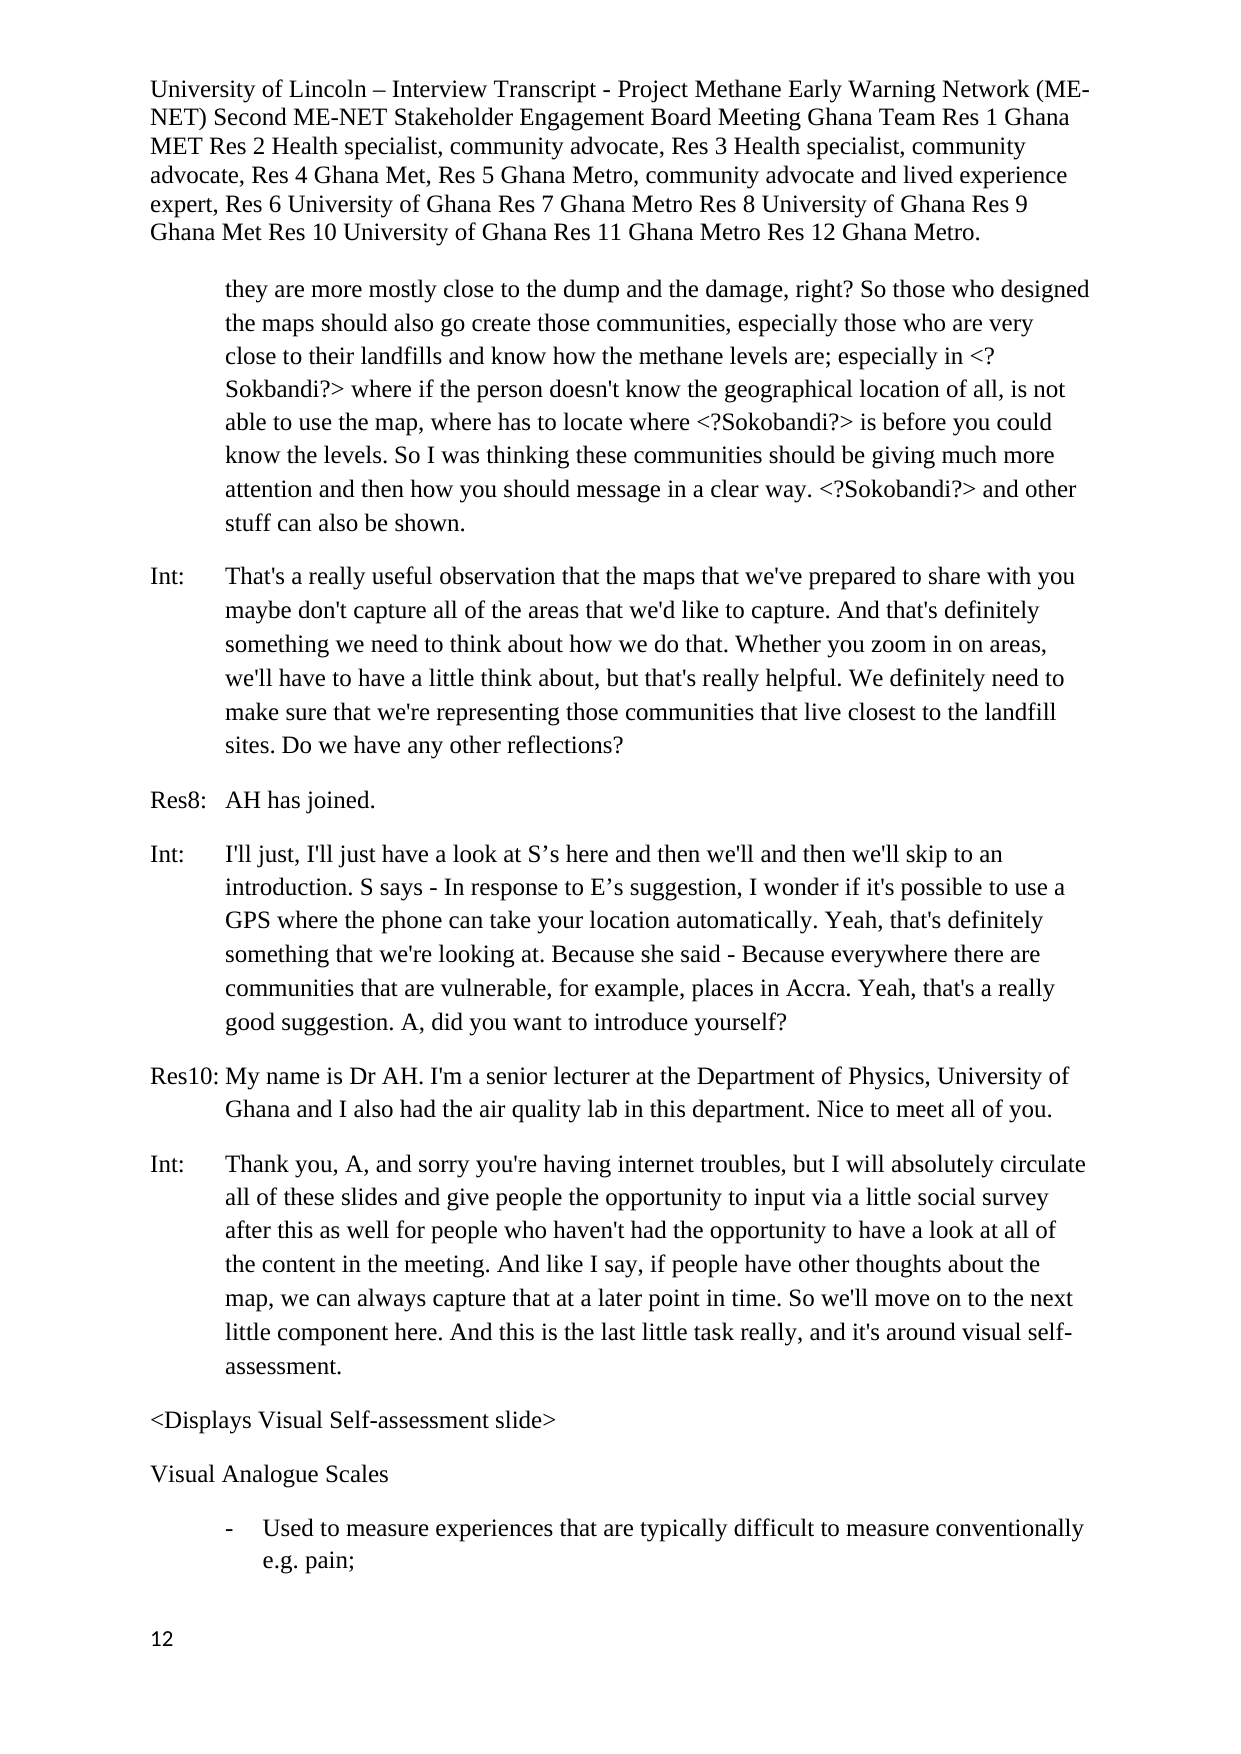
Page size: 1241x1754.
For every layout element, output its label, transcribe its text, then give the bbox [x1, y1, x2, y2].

text Res8: AH has joined. [150, 785, 1090, 814]
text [150, 274, 1090, 536]
text Res10: My name is Dr AH. I'm a senior lecturer at the Department of Physics, University of Ghana and I also had the air quality lab in this department. Nice to meet all of you. [150, 1061, 1090, 1124]
text Int: I'll just, I'll just have a look at S’s here and then we'll and then we'll skip to an introduction. S says - In response to E’s suggestion, I wonder if it's possible to use a GPS where the phone can take your location automatically. Yeah, that's definitely something that we're looking at. Because she said - Because everywhere there are communities that are vulnerable, for example, places in Accra. Yeah, that's a really good suggestion. A, did you want to introduce yourself? [150, 839, 1090, 1036]
text Visual Analogue Scales [150, 1459, 1090, 1487]
text <Displays Visual Self-assessment slide> [150, 1405, 1090, 1434]
text Int: That's a really useful observation that the maps that we've prepared to share with you maybe don't capture all of the areas that we'd like to capture. And that's definitely something we need to think about how we do that. Whether you zoom in on areas, we'll have to have a little think about, but that's really helpful. We definitely need to make sure that we're representing those communities that live closest to the landfill sites. Do we have any other reflections? [150, 561, 1090, 760]
text Int: Thank you, A, and sorry you're having internet troubles, but I will absolutely circulate all of these slides and give people the opportunity to input via a little social survey after this as well for people who haven't had the opportunity to have a look at all of the content in the meeting. And like I say, if people have other thoughts about the map, we can always capture that at a later point in time. So we'll move on to the next little component here. And this is the last little task really, and it's around visual self-assessment. [150, 1149, 1090, 1380]
list Used to measure experiences that are typically difficult to measure conventionally e.g. pain; [225, 1513, 1090, 1574]
